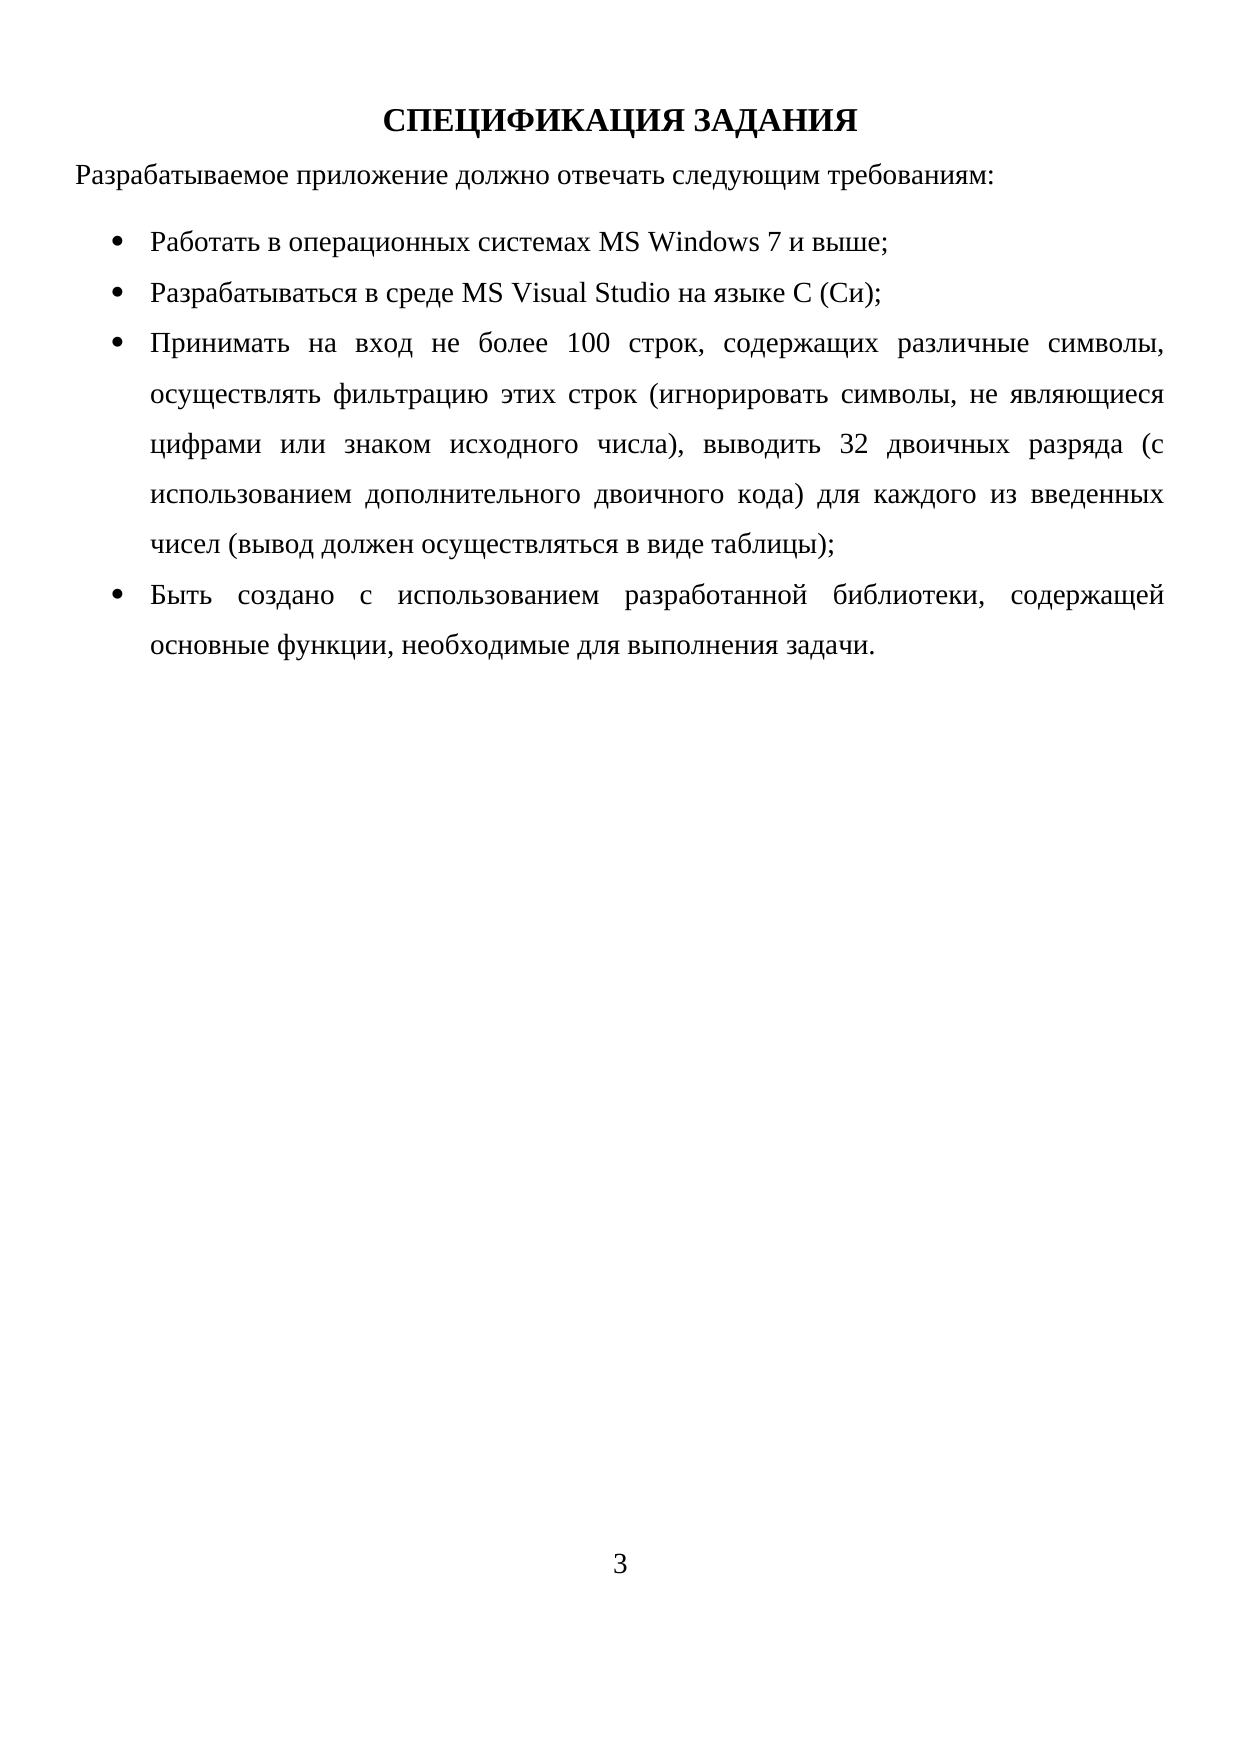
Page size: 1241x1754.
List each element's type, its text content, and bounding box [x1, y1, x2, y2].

list Принимать на вход не более 100 строк, содержащих различные символы, осуществлять фильтрацию этих строк (игнорировать символы, не являющиеся цифрами или знаком исходного числа), выводить 32 двоичных разряда (с использованием дополнительного двоичного кода) для каждого из введенных чисел (вывод должен осуществляться в виде таблицы); [112, 325, 1165, 560]
subtitle Спецификация задания [75, 100, 1165, 138]
list Работать в операционных системах MS Windows 7 и выше; [112, 224, 1165, 258]
text Разрабатываемое приложение должно отвечать следующим требованиям: [75, 157, 1165, 191]
list Разрабатываться в среде MS Visual Studio на языке C (Си); [112, 275, 1165, 308]
list Быть создано с использованием разработанной библиотеки, содержащей основные функции, необходимые для выполнения задачи. [112, 577, 1165, 661]
